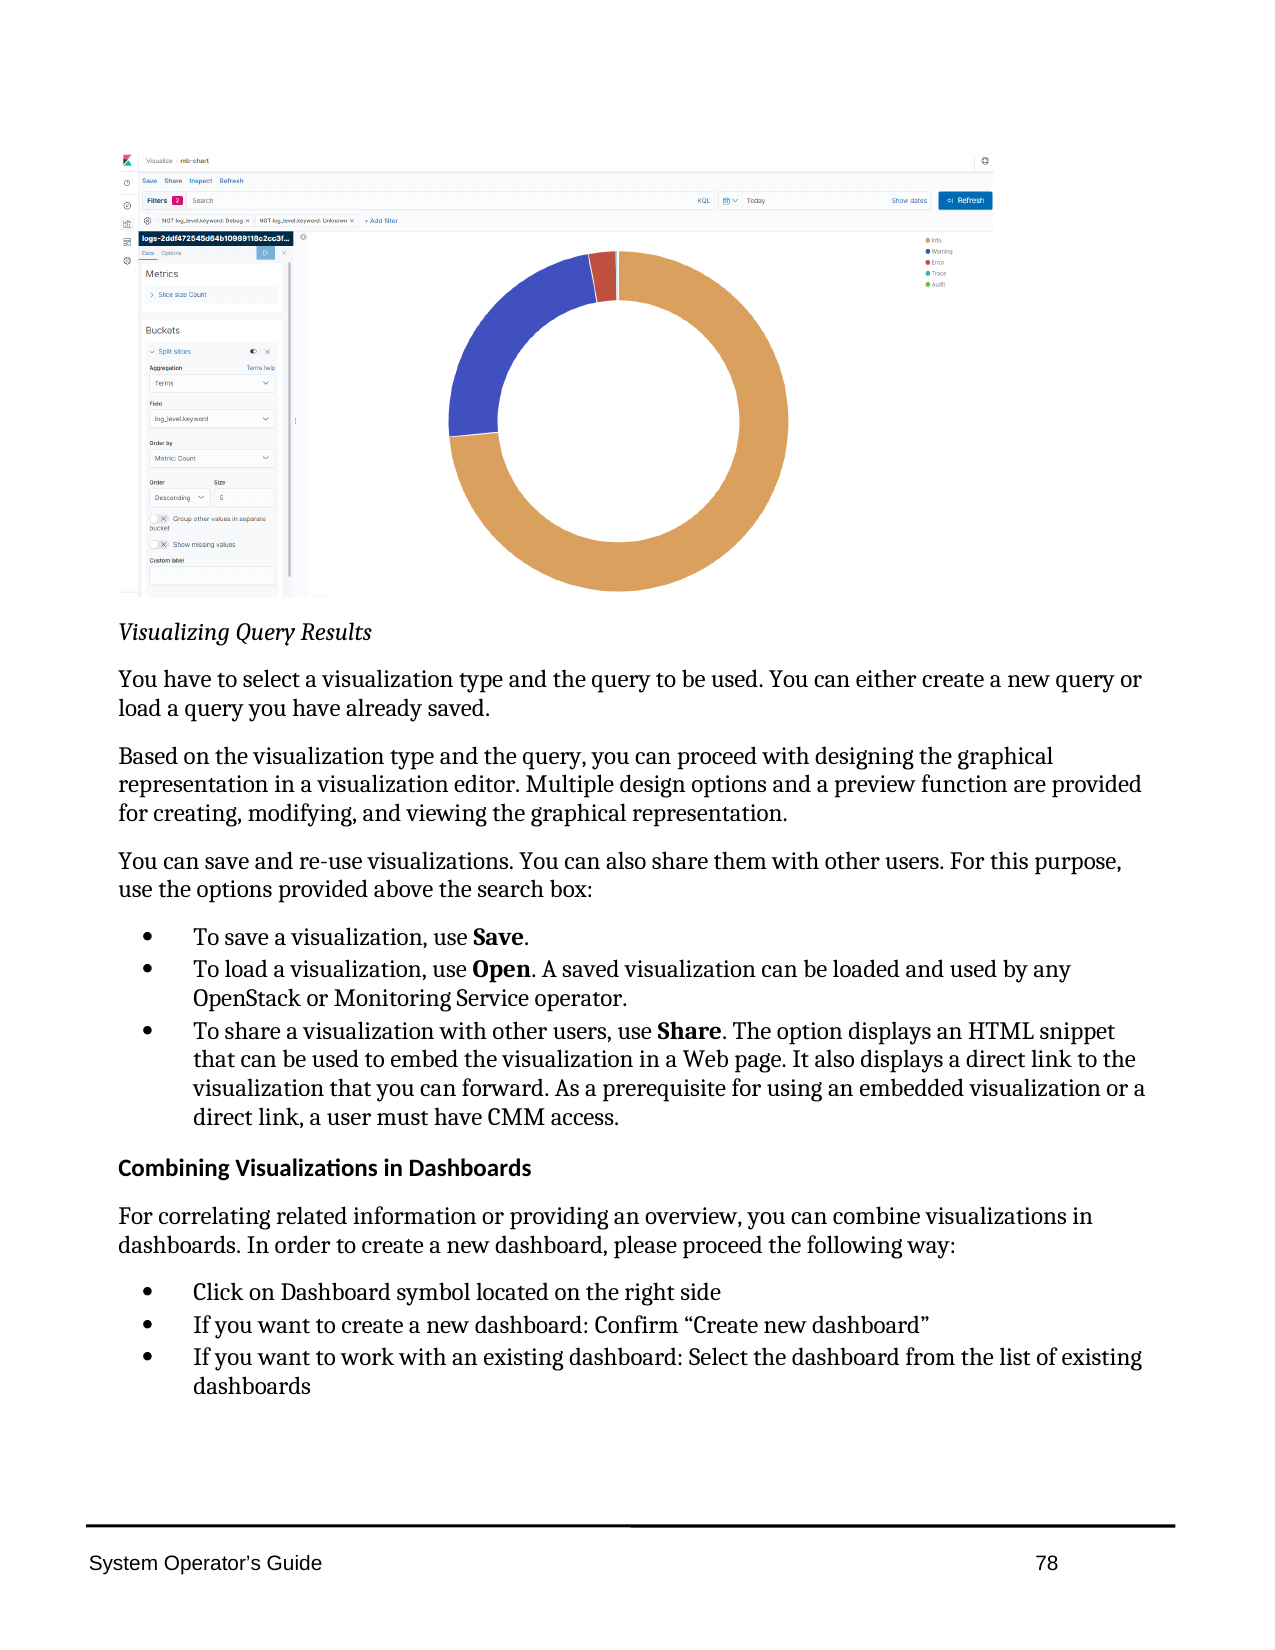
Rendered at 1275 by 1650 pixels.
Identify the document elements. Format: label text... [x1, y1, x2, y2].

text Visualizing Query Results [118, 618, 1157, 647]
list To save a visualization, use Save. [143, 923, 1157, 952]
text You have to select a visualization type and the query to be used. You can either create a new query or load a query you have already saved. [118, 665, 1157, 723]
text For correlating related information or providing an overview, you can combine visualizations in dashboards. In order to create a new dashboard, please proceed the following way: [118, 1202, 1157, 1259]
list Click on Dashboard symbol located on the right side [143, 1278, 1157, 1307]
picture [118, 150, 994, 597]
subtitle Combining Visualizations in Dashboards [118, 1152, 1157, 1183]
text Based on the visualization type and the query, you can proceed with designing the graphical representation in a visualization editor. Multiple design options and a preview function are provided for creating, modifying, and viewing the graphical representation. [118, 742, 1157, 828]
list If you want to work with an existing dashboard: Select the dashboard from the list of existing dashboards [143, 1343, 1157, 1401]
list If you want to create a new dashboard: Confirm “Create new dashboard” [143, 1311, 1157, 1339]
list To share a visualization with other users, use Share. The option displays an HTML snippet that can be used to embed the visualization in a Web page. It also displays a direct link to the visualization that you can forward. As a prerequisite for using an embedded visualization or a direct link, a user must have CMM access. [143, 1017, 1157, 1132]
list To load a visualization, use Open. A saved visualization can be loaded and used by any OpenStack or Monitoring Service operator. [143, 955, 1157, 1013]
text You can save and re-use visualizations. You can also share them with other users. For this purpose, use the options provided above the search box: [118, 847, 1157, 904]
